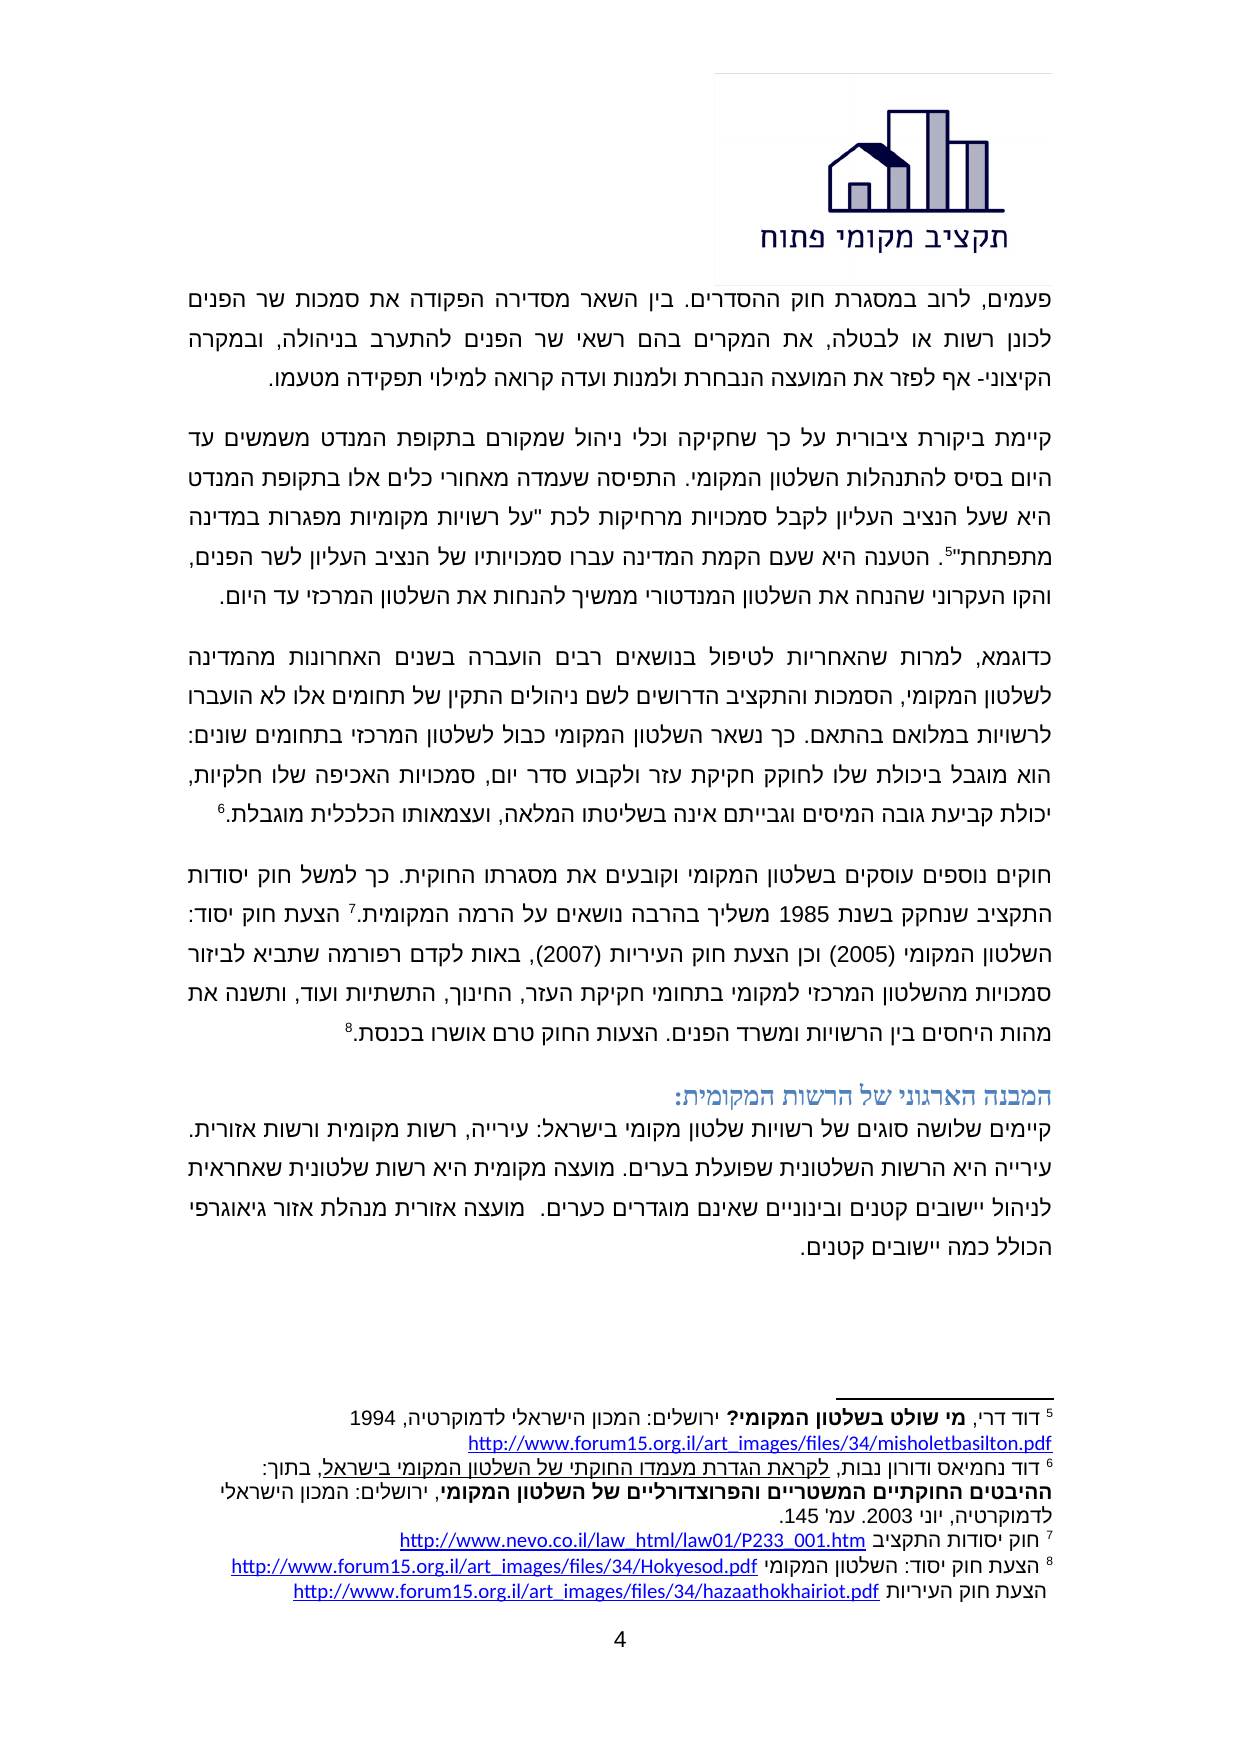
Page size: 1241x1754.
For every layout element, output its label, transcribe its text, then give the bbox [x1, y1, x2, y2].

text קיימים שלושה סוגים של רשויות שלטון מקומי בישראל: עירייה, רשות מקומית ורשות אזורית. עירייה היא הרשות השלטונית שפועלת בערים. מועצה מקומית היא רשות שלטונית שאחראית לניהול יישובים קטנים ובינוניים שאינם מוגדרים כערים. מועצה אזורית מנהלת אזור גיאוגרפי הכולל כמה יישובים קטנים. [187, 1116, 1053, 1261]
subtitle המבנה הארגוני של הרשות המקומית: [187, 1080, 1053, 1111]
text קיימת ביקורת ציבורית על כך שחקיקה וכלי ניהול שמקורם בתקופת המנדט משמשים עד היום בסיס להתנהלות השלטון המקומי. התפיסה שעמדה מאחורי כלים אלו בתקופת המנדט היא שעל הנציב העליון לקבל סמכויות מרחיקות לכת "על רשויות מקומיות מפגרות במדינה מתפתחת". הטענה היא שעם הקמת המדינה עברו סמכויותיו של הנציב העליון לשר הפנים, והקו העקרוני שהנחה את השלטון המנדטורי ממשיך להנחות את השלטון המרכזי עד היום. [187, 425, 1053, 609]
text חוקים נוספים עוסקים בשלטון המקומי וקובעים את מסגרתו החוקית. כך למשל חוק יסודות התקציב שנחקק בשנת 1985 משליך בהרבה נושאים על הרמה המקומית. הצעת חוק יסוד: השלטון המקומי (2005) וכן הצעת חוק העיריות (2007), באות לקדם רפורמה שתביא לביזור סמכויות מהשלטון המרכזי למקומי בתחומי חקיקת העזר, החינוך, התשתיות ועוד, ותשנה את מהות היחסים בין הרשויות ומשרד הפנים. הצעות החוק טרם אושרו בכנסת. [187, 862, 1053, 1046]
text כדוגמא, למרות שהאחריות לטיפול בנושאים רבים הועברה בשנים האחרונות מהמדינה לשלטון המקומי, הסמכות והתקציב הדרושים לשם ניהולים התקין של תחומים אלו לא הועברו לרשויות במלואם בהתאם. כך נשאר השלטון המקומי כבול לשלטון המרכזי בתחומים שונים: הוא מוגבל ביכולת שלו לחוקק חקיקת עזר ולקבוע סדר יום, סמכויות האכיפה שלו חלקיות, יכולת קביעת גובה המיסים וגבייתם אינה בשליטתו המלאה, ועצמאותו הכלכלית מוגבלת. [187, 643, 1053, 828]
picture [714, 73, 1053, 286]
